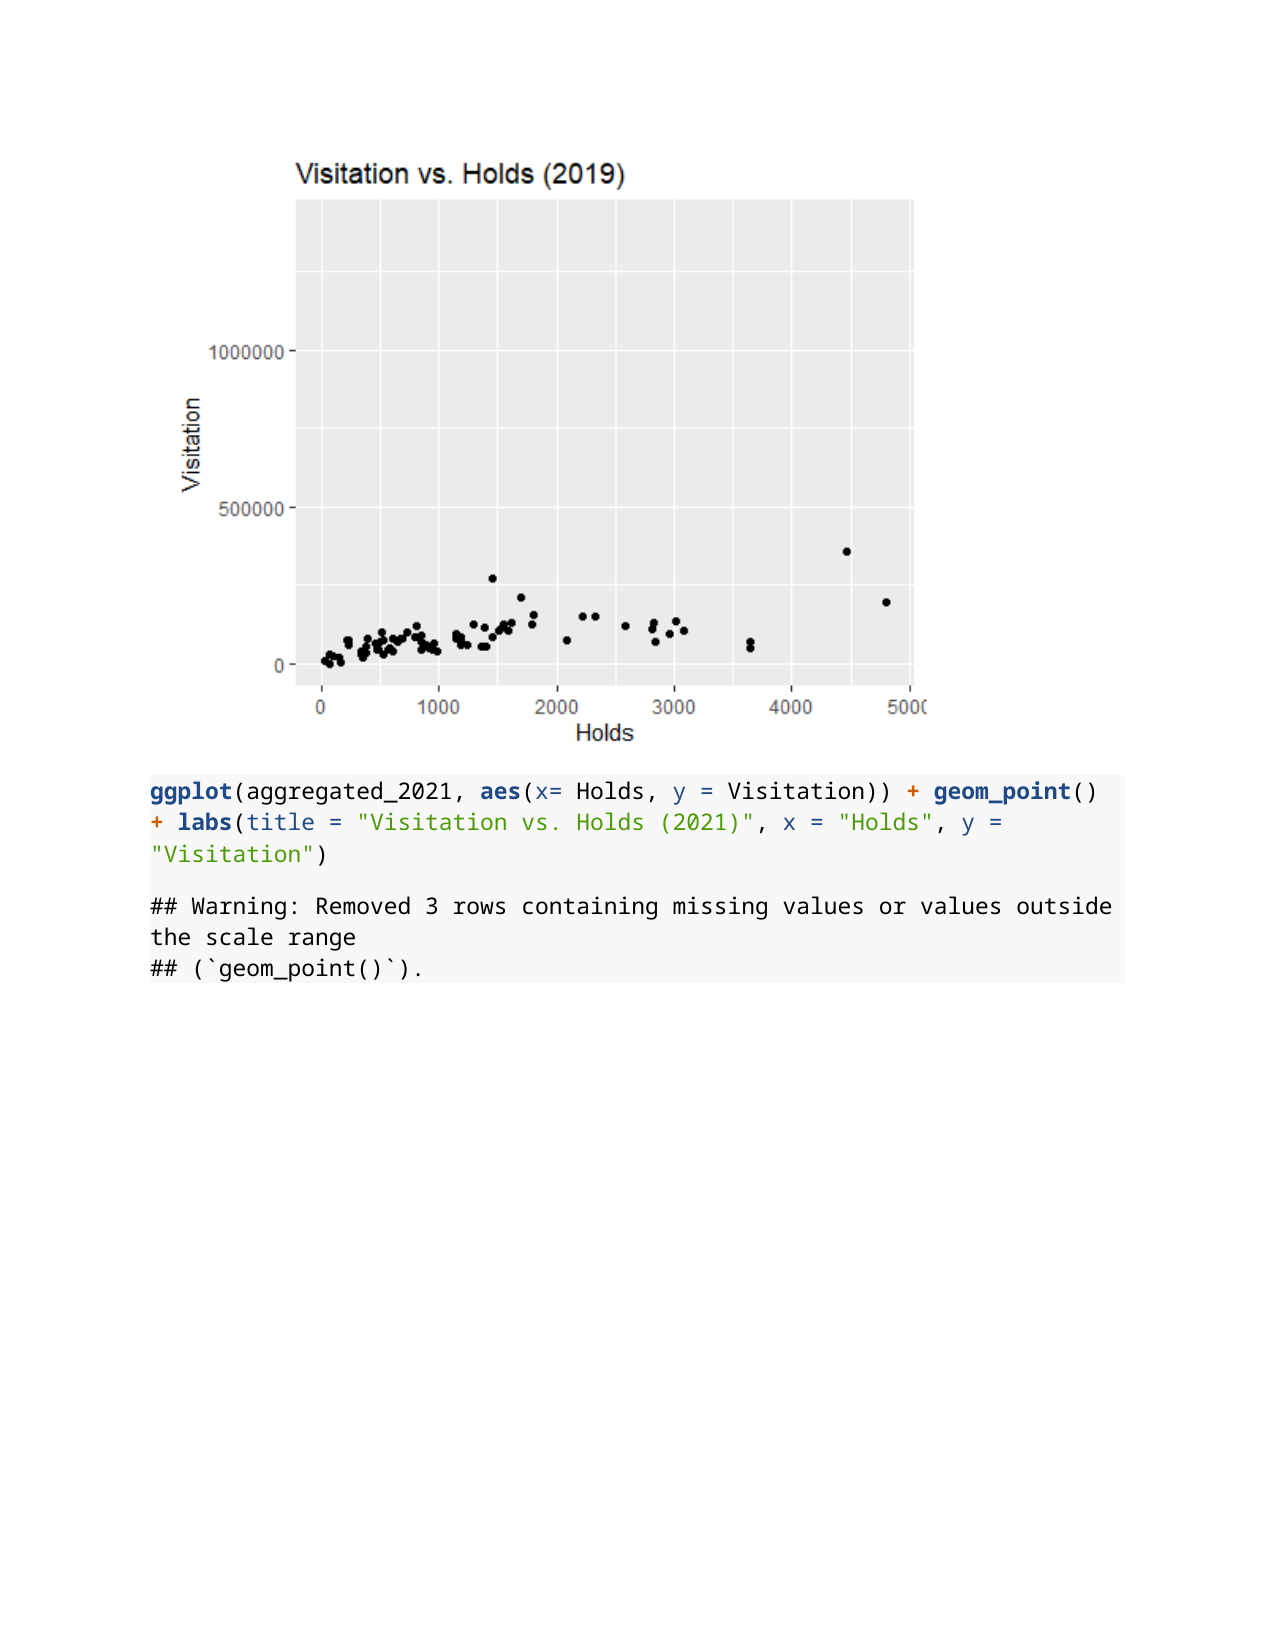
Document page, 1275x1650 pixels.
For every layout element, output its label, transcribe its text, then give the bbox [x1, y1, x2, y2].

picture [168, 150, 927, 757]
text ## Warning: Removed 3 rows containing missing values or values outside the scale range ## (`geom_point()`). [150, 890, 1125, 983]
text ggplot(aggregated_2021, aes(x= Holds, y = Visitation)) + geom_point() + labs(title = "Visitation vs. Holds (2021)", x = "Holds", y = "Visitation") [329, 775, 1125, 869]
